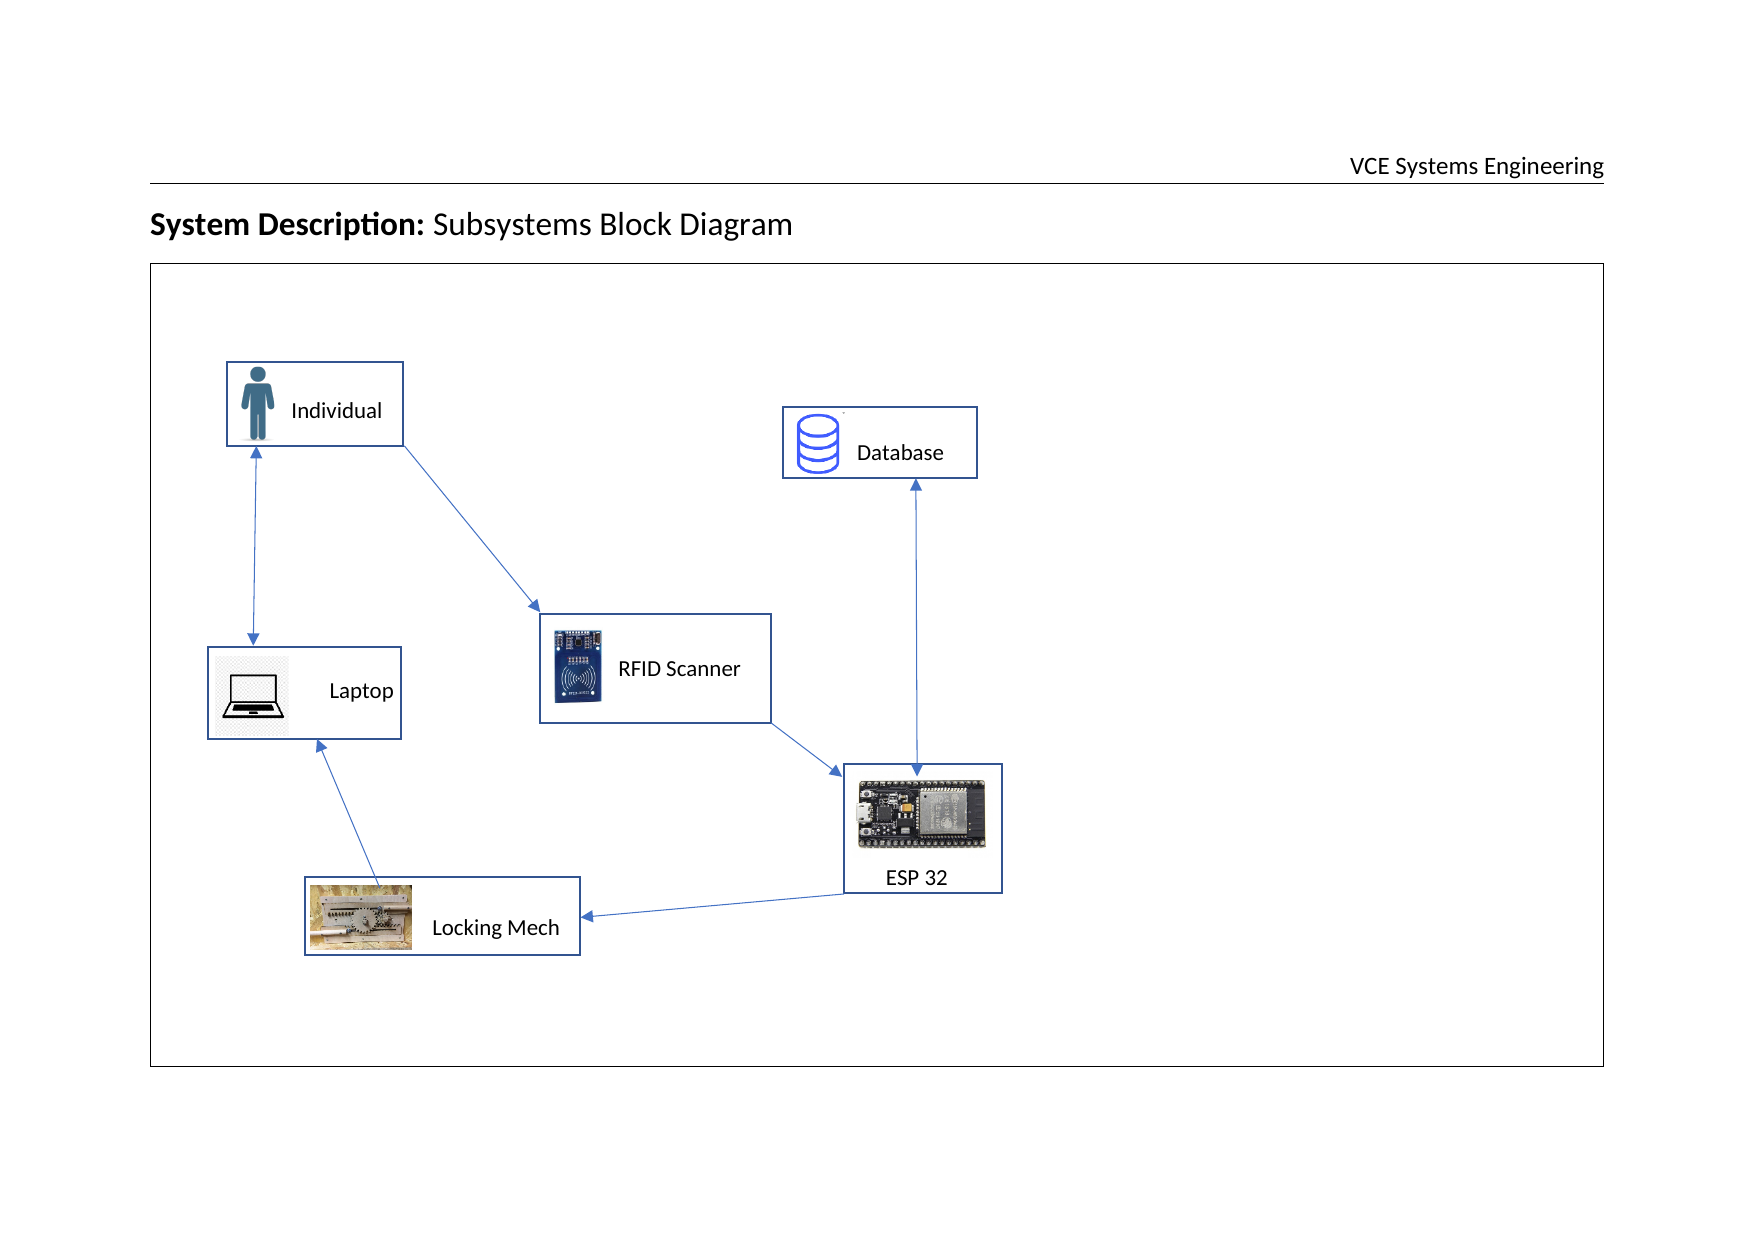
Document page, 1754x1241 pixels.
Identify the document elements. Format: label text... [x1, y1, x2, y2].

picture [850, 771, 993, 858]
picture [310, 885, 412, 950]
text System Description: Subsystems Block Diagram [150, 203, 1604, 243]
picture [231, 360, 284, 446]
table_header [151, 264, 1603, 1066]
picture [546, 627, 611, 707]
picture [213, 656, 289, 734]
text VCE Systems Engineering [150, 150, 1604, 183]
picture [789, 412, 845, 476]
